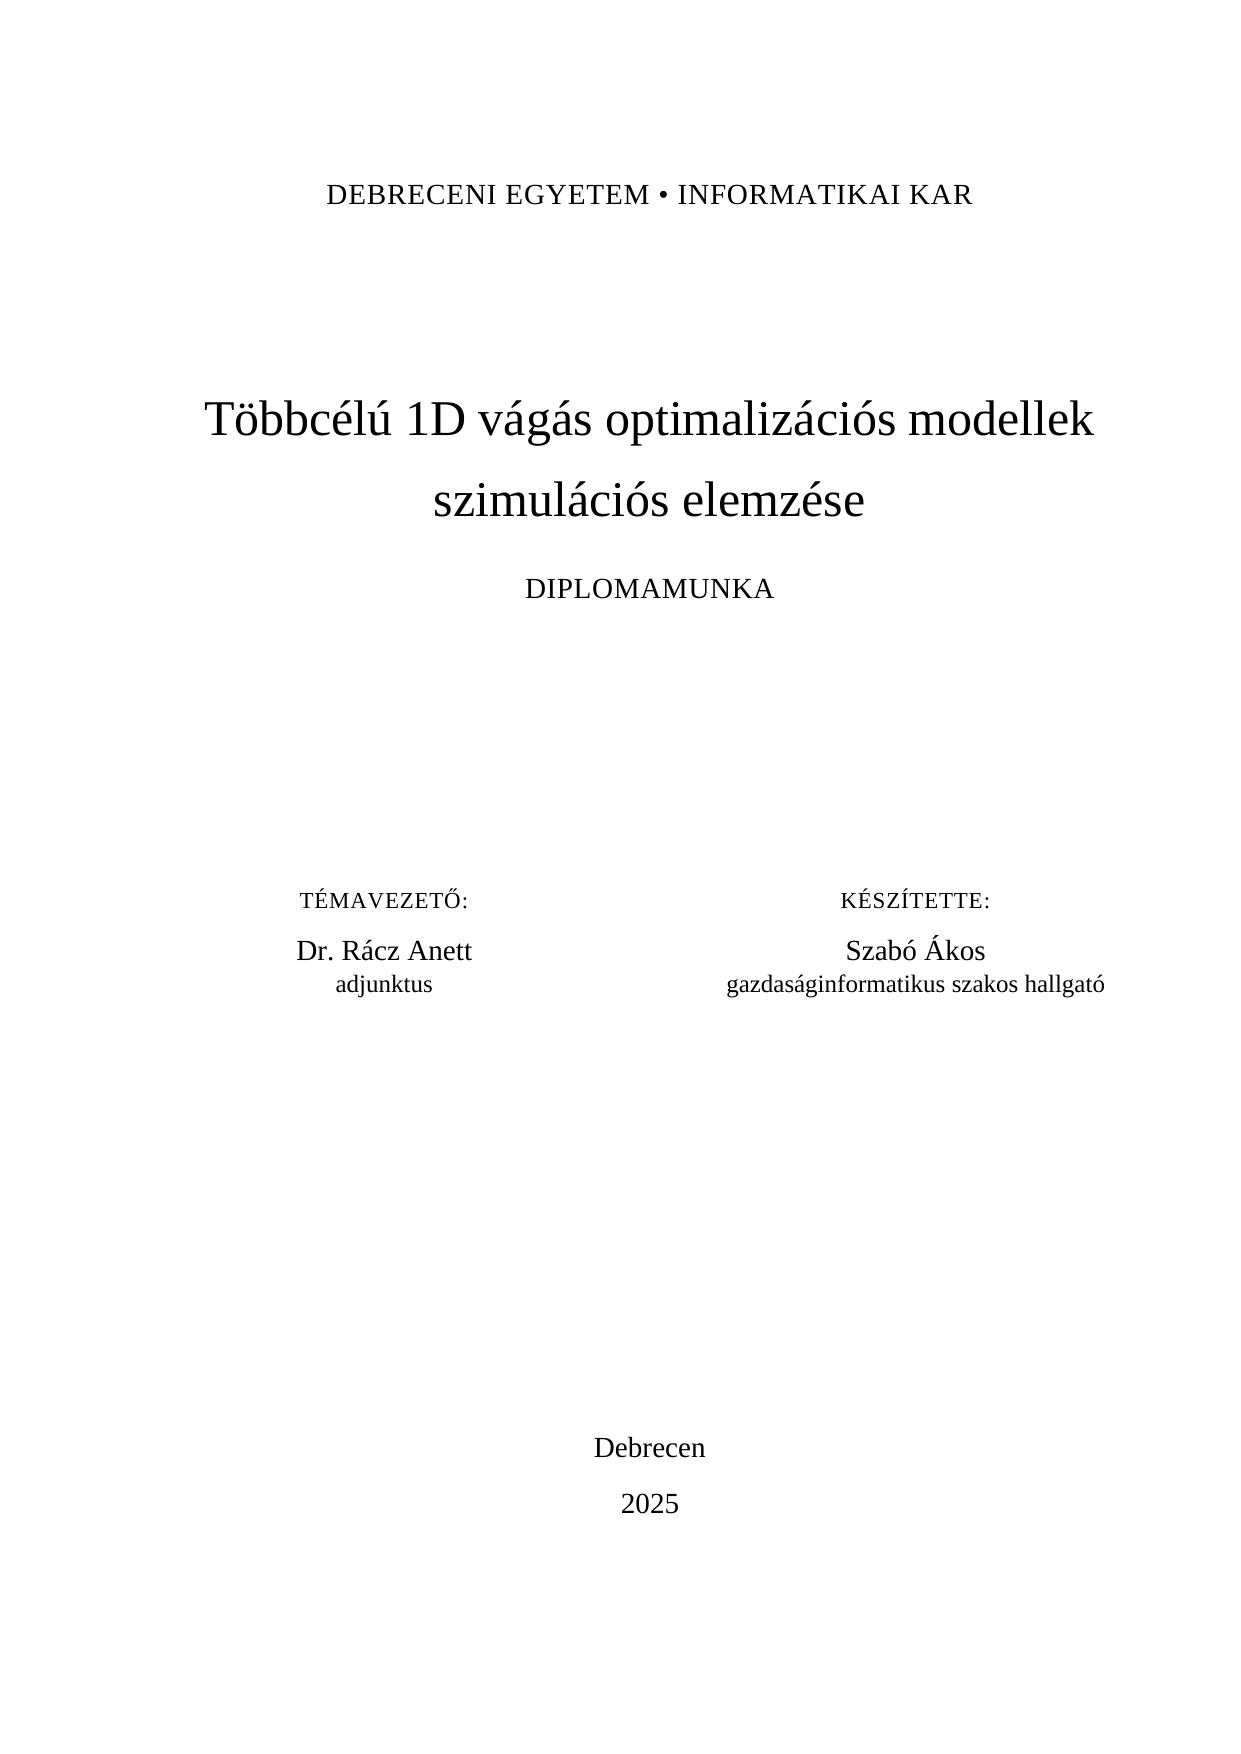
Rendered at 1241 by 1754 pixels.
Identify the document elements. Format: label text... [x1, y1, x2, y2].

text adjunktus gazdaságinformatikus szakos hallgató [177, 969, 1122, 997]
text DEBRECENI EGYETEM • INFORMATIKAI KAR [177, 177, 1122, 211]
text TÉMAVEZETŐ: KÉSZÍTETTE: [177, 887, 1122, 913]
text DIPLOMAMUNKA [177, 571, 1122, 604]
text Többcélú 1D vágás optimalizációs modellek szimulációs elemzése [177, 389, 1122, 527]
text 2025 [177, 1486, 1122, 1519]
text Debrecen [177, 1431, 1122, 1464]
text Dr. Rácz Anett Szabó Ákos [177, 933, 1122, 966]
